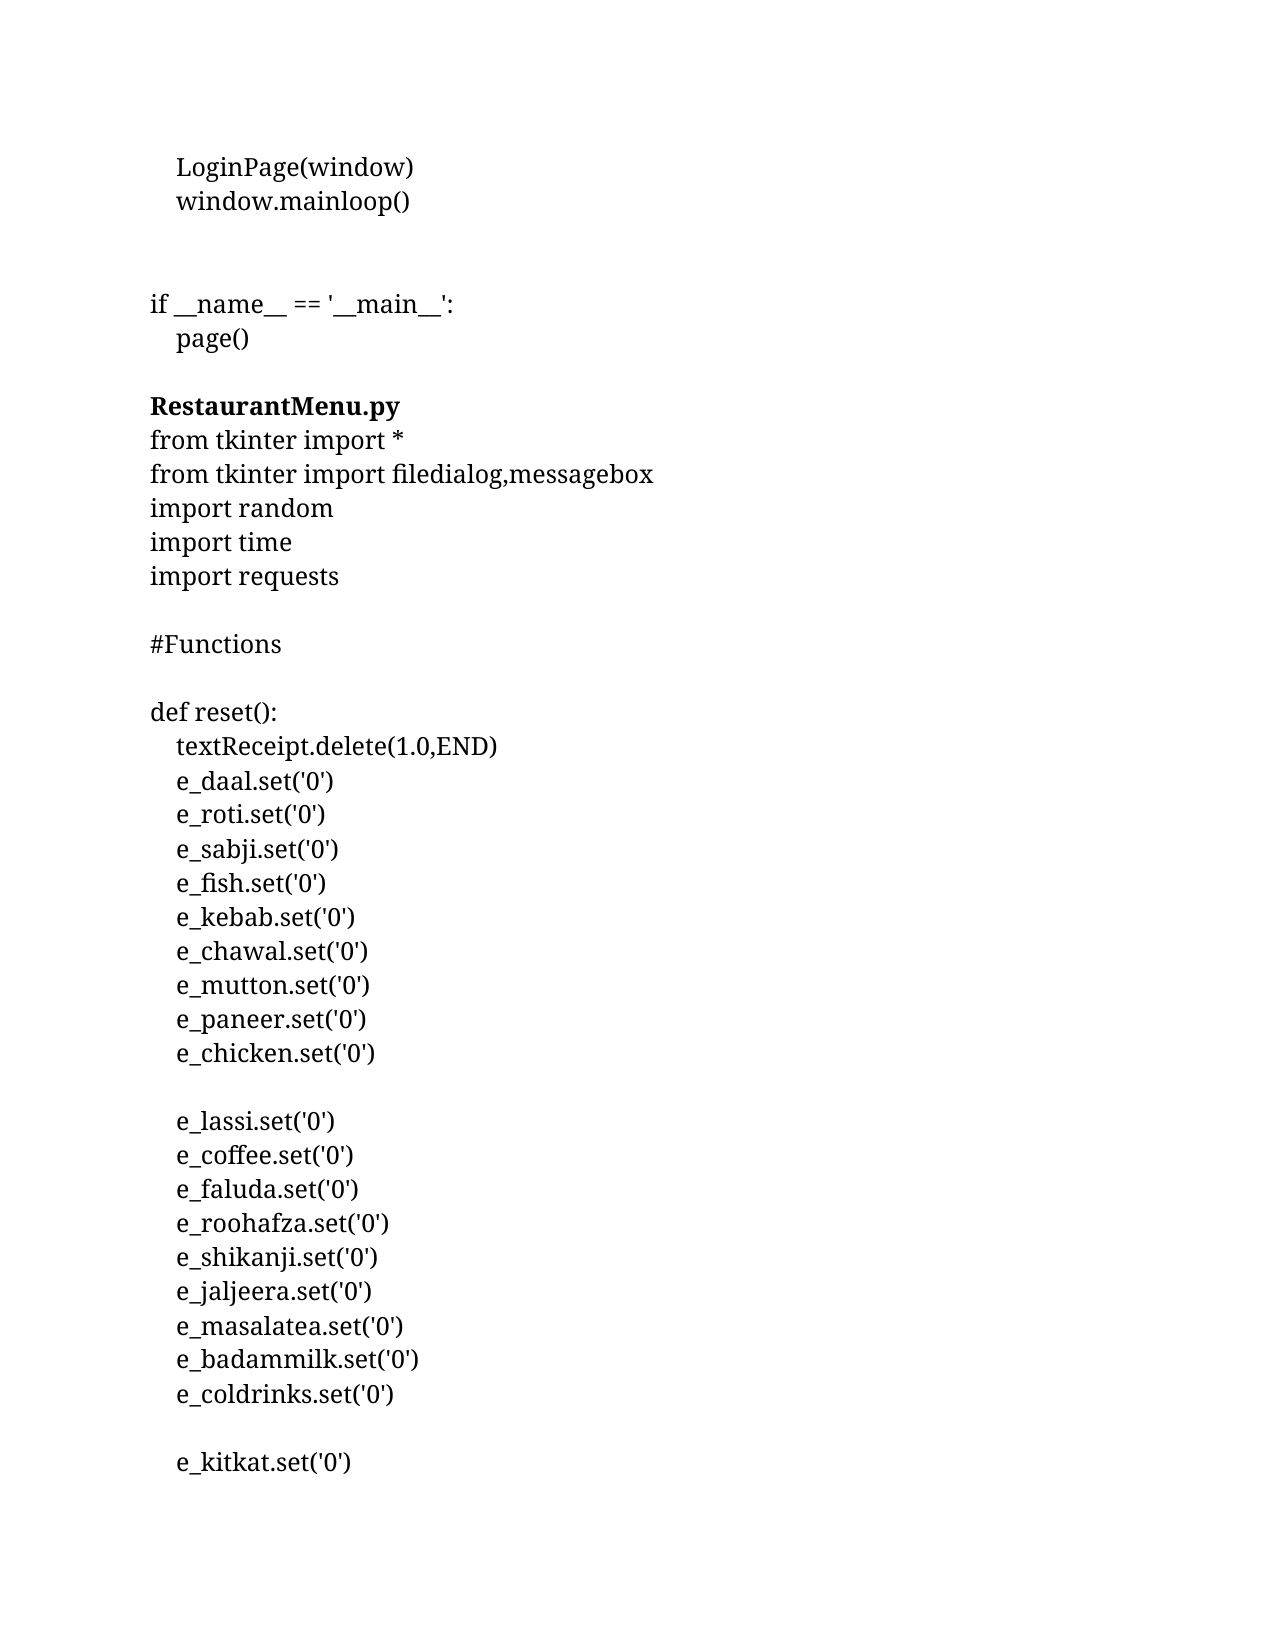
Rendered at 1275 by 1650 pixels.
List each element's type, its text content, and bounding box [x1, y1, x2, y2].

text from tkinter import filedialog,messagebox [150, 457, 1125, 491]
text e_kebab.set('0') [150, 899, 1125, 933]
text window.mainloop() [150, 184, 1125, 218]
text e_sabji.set('0') [150, 831, 1125, 865]
text from tkinter import * [150, 422, 1125, 457]
text import random [150, 491, 1125, 525]
text e_badammilk.set('0') [150, 1342, 1125, 1376]
text e_shikanji.set('0') [150, 1240, 1125, 1274]
text e_coldrinks.set('0') [150, 1376, 1125, 1410]
text e_coffee.set('0') [150, 1138, 1125, 1172]
text e_chawal.set('0') [150, 933, 1125, 967]
text e_roti.set('0') [150, 797, 1125, 831]
text LoginPage(window) [150, 150, 1125, 184]
text e_fish.set('0') [150, 865, 1125, 899]
text e_daal.set('0') [150, 763, 1125, 797]
text import time [150, 525, 1125, 559]
text def reset(): [150, 695, 1125, 729]
text e_paneer.set('0') [150, 1002, 1125, 1036]
text e_faluda.set('0') [150, 1172, 1125, 1206]
text e_roohafza.set('0') [150, 1206, 1125, 1240]
text RestaurantMenu.py [150, 388, 1125, 422]
text e_masalatea.set('0') [150, 1308, 1125, 1342]
text textReceipt.delete(1.0,END) [150, 729, 1125, 763]
text page() [150, 320, 1125, 354]
text e_mutton.set('0') [150, 967, 1125, 1002]
text e_lassi.set('0') [150, 1104, 1125, 1138]
text import requests [150, 559, 1125, 593]
text e_kitkat.set('0') [150, 1444, 1125, 1478]
text e_jaljeera.set('0') [150, 1274, 1125, 1308]
text #Functions [150, 627, 1125, 661]
text if __name__ == '__main__': [150, 286, 1125, 320]
text e_chicken.set('0') [150, 1036, 1125, 1070]
